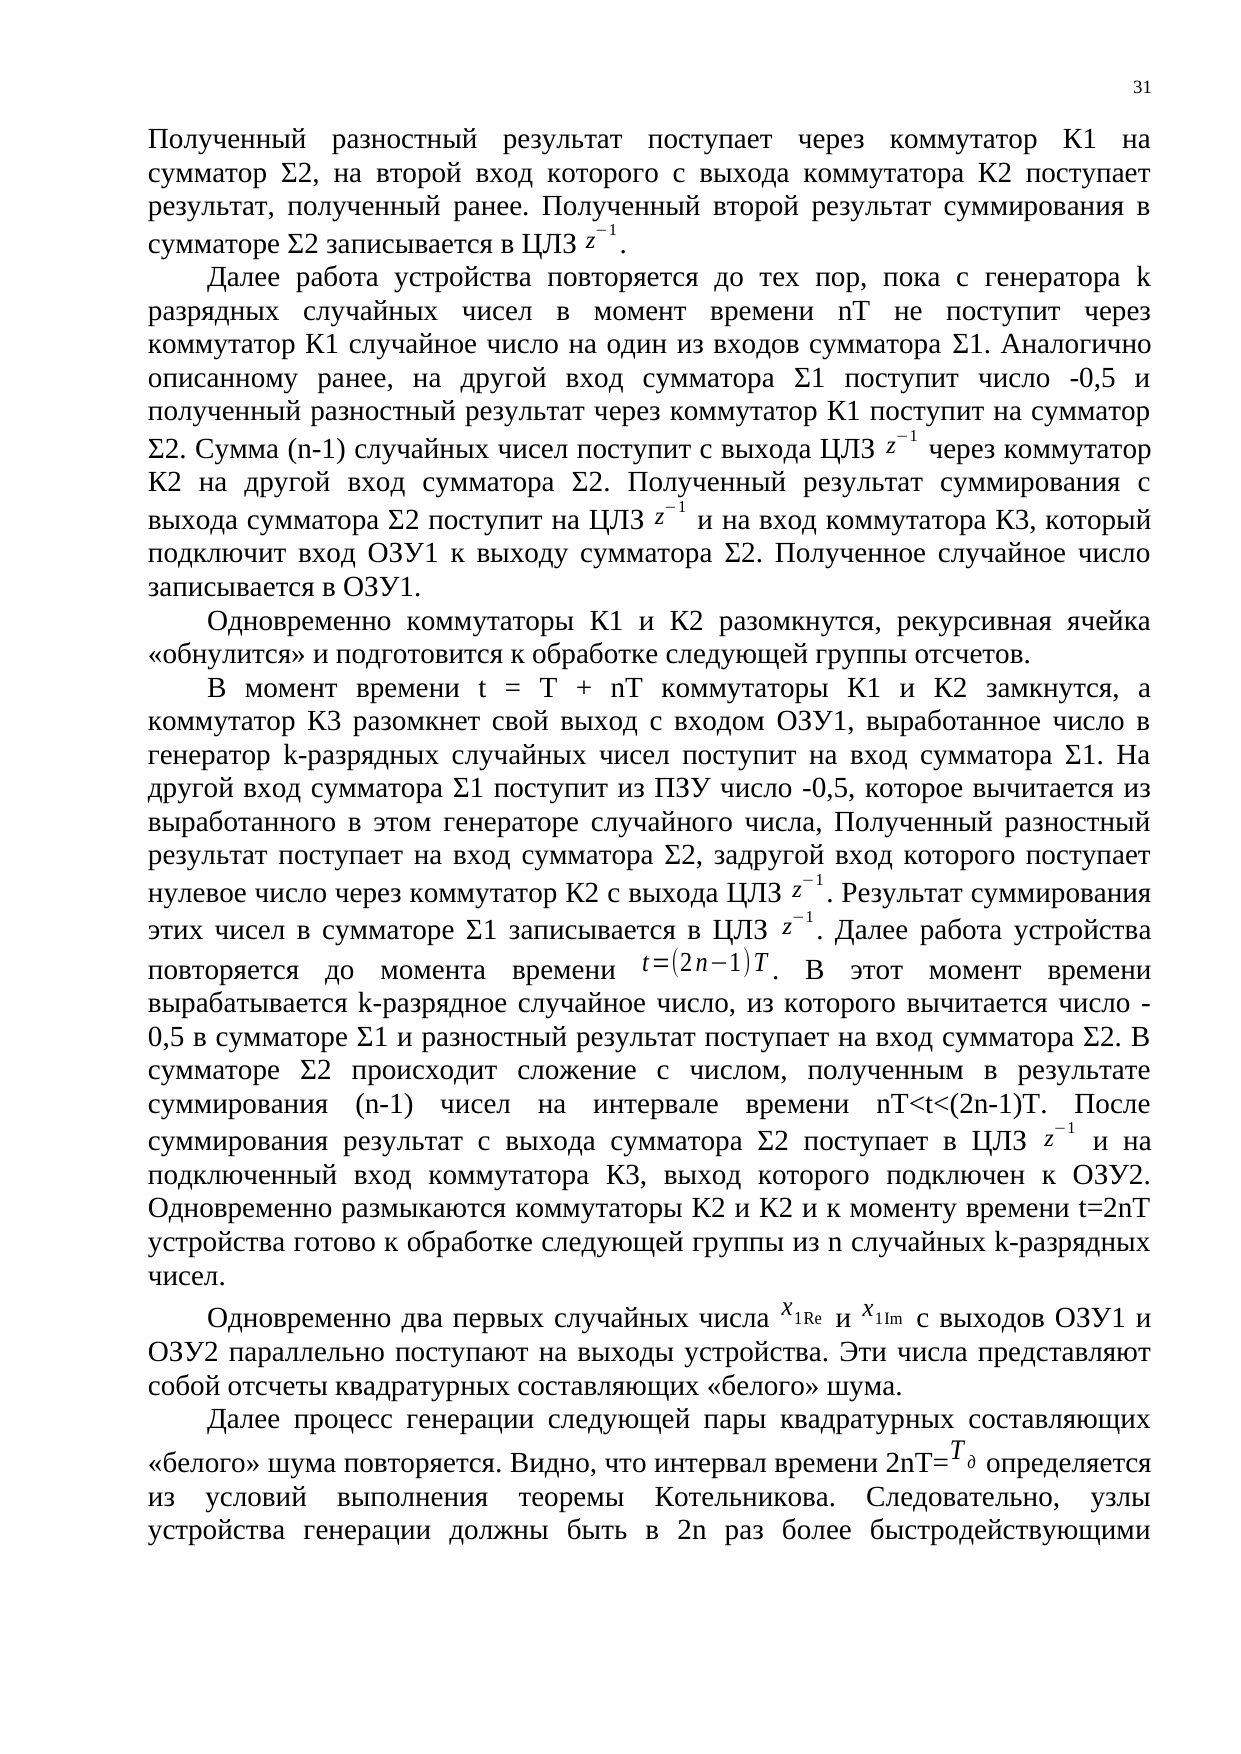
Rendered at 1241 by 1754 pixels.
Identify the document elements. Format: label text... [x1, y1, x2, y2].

text Далее работа устройства повторяется до тех пор, пока с генератора k разрядных случайных чисел в момент времени nT не поступит через коммутатор К1 случайное число на один из входов сумматора Σ1. Аналогично описанному ранее, на другой вход сумматора Σ1 поступит число -0,5 и полученный разностный результат через коммутатор К1 поступит на сумматор Σ2. Сумма (n-1) случайных чисел поступит с выхода ЦЛЗ через коммутатор К2 на другой вход сумматора Σ2. Полученный результат суммирования с выхода сумматора Σ2 поступит на ЦЛЗ и на вход коммутатора К3, который подключит вход ОЗУ1 к выходу сумматора Σ2. Полученное случайное число записывается в ОЗУ1. [148, 259, 1152, 603]
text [148, 121, 1152, 259]
text Одновременно коммутаторы К1 и К2 разомкнутся, рекурсивная ячейка «обнулится» и подготовится к обработке следующей группы отсчетов. [148, 603, 1152, 670]
text Одновременно два первых случайных числа и с выходов ОЗУ1 и ОЗУ2 параллельно поступают на выходы устройства. Эти числа представляют собой отсчеты квадратурных составляющих «белого» шума. [148, 1291, 1152, 1401]
text В момент времени t = T + nT коммутаторы К1 и К2 замкнутся, а коммутатор К3 разомкнет свой выход с входом ОЗУ1, выработанное число в генератор k-разрядных случайных чисел поступит на вход сумматора Σ1. На другой вход сумматора Σ1 поступит из ПЗУ число -0,5, которое вычитается из выработанного в этом генераторе случайного числа, Полученный разностный результат поступает на вход сумматора Σ2, задругой вход которого поступает нулевое число через коммутатор К2 с выхода ЦЛЗ . Результат суммирования этих чисел в сумматоре Σ1 записывается в ЦЛЗ . Далее работа устройства повторяется до момента времени . В этот момент времени вырабатывается k-разрядное случайное число, из которого вычитается число -0,5 в сумматоре Σ1 и разностный результат поступает на вход сумматора Σ2. В сумматоре Σ2 происходит сложение с числом, полученным в результате суммирования (n-1) чисел на интервале времени nT<t<(2n-1)T. После суммирования результат с выхода сумматора Σ2 поступает в ЦЛЗ и на подключенный вход коммутатора К3, выход которого подключен к ОЗУ2. Одновременно размыкаются коммутаторы К2 и К2 и к моменту времени t=2nT устройства готово к обработке следующей группы из n случайных k-разрядных чисел. [148, 670, 1152, 1291]
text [148, 1401, 1152, 1546]
